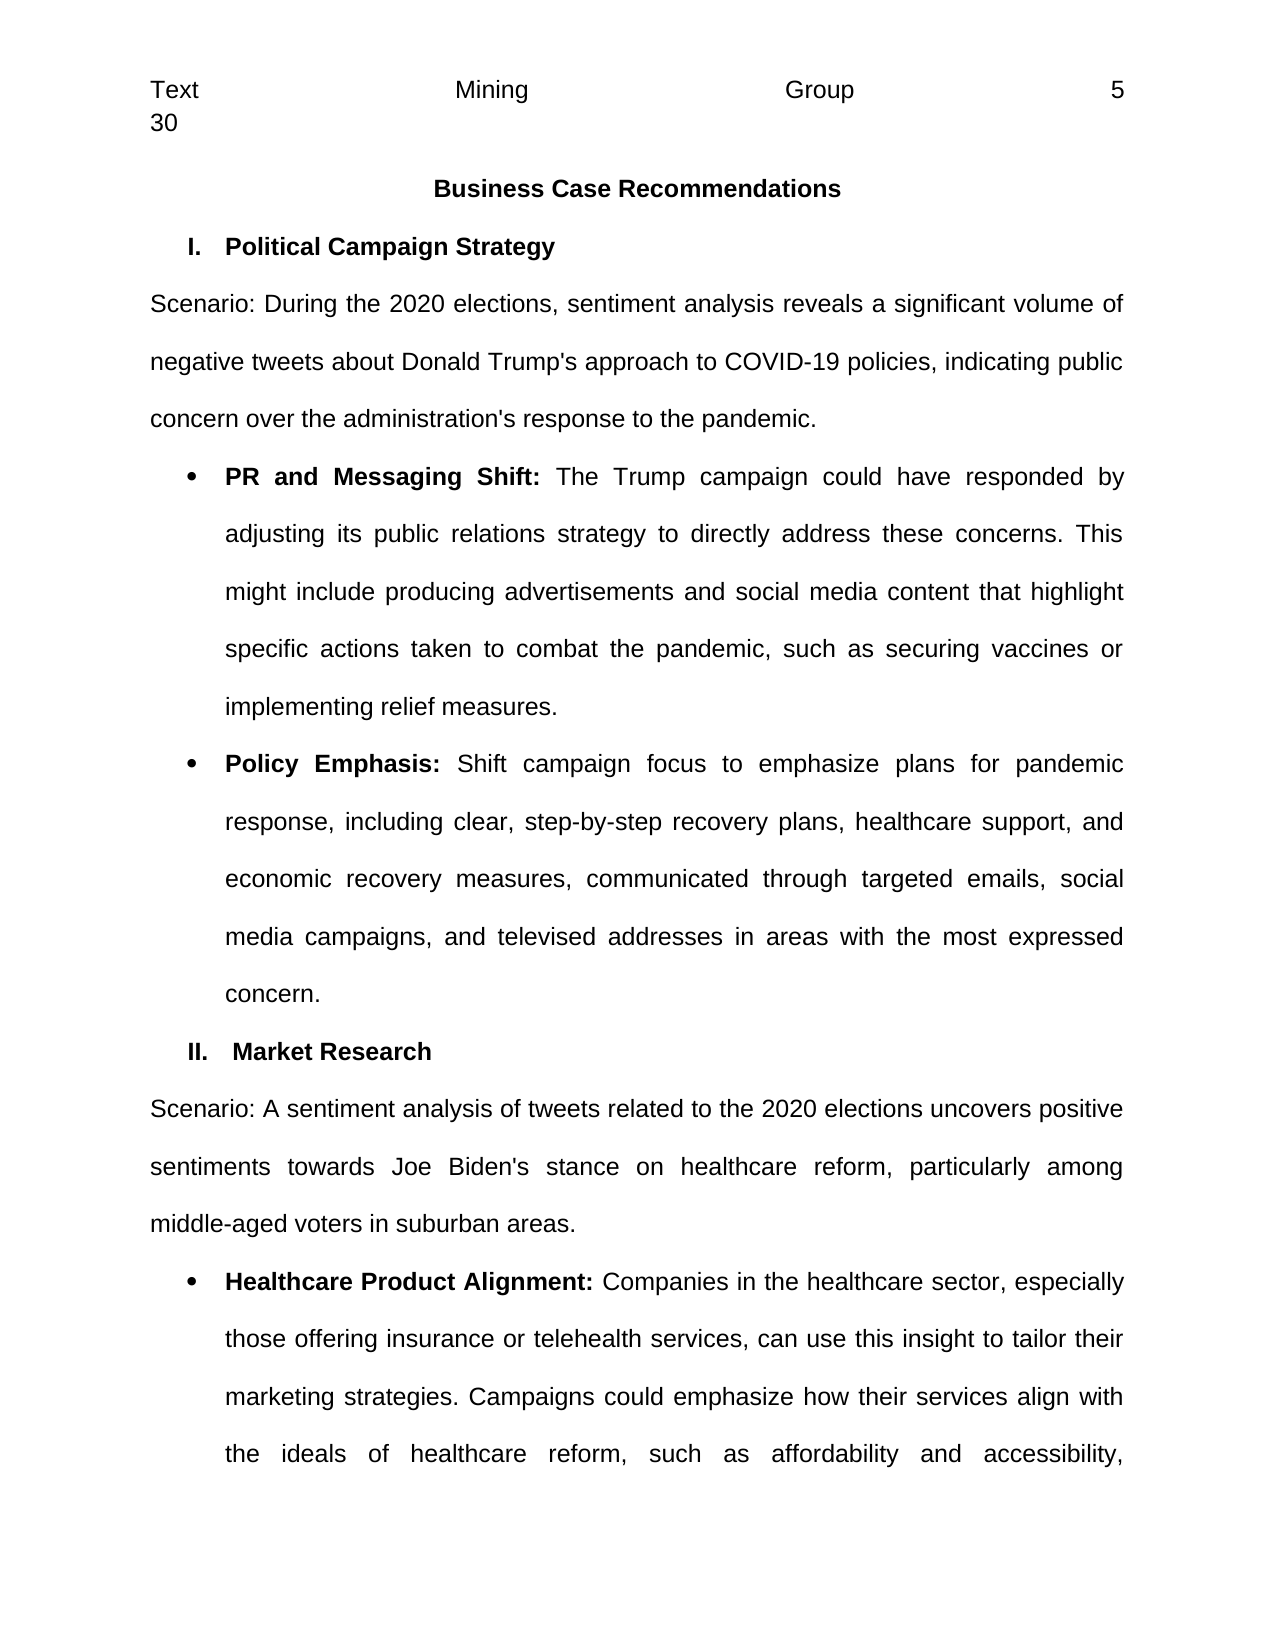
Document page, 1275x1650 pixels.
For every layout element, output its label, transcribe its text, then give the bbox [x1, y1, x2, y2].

list PR and Messaging Shift: The Trump campaign could have responded by adjusting its public relations strategy to directly address these concerns. This might include producing advertisements and social media content that highlight specific actions taken to combat the pandemic, such as securing vaccines or implementing relief measures. [187, 462, 1125, 720]
subtitle Political Campaign Strategy [187, 232, 1125, 260]
subtitle Business Case Recommendations [150, 174, 1125, 203]
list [187, 1267, 1125, 1468]
text Scenario: A sentiment analysis of tweets related to the 2020 elections uncovers positive sentiments towards Joe Biden's stance on healthcare reform, particularly among middle-aged voters in suburban areas. [150, 1094, 1125, 1238]
subtitle Market Research [187, 1037, 1125, 1066]
list Policy Emphasis: Shift campaign focus to emphasize plans for pandemic response, including clear, step-by-step recovery plans, healthcare support, and economic recovery measures, communicated through targeted emails, social media campaigns, and televised addresses in areas with the most expressed concern. [187, 749, 1125, 1008]
text Scenario: During the 2020 elections, sentiment analysis reveals a significant volume of negative tweets about Donald Trump's approach to COVID-19 policies, indicating public concern over the administration's response to the pandemic. [150, 289, 1125, 433]
